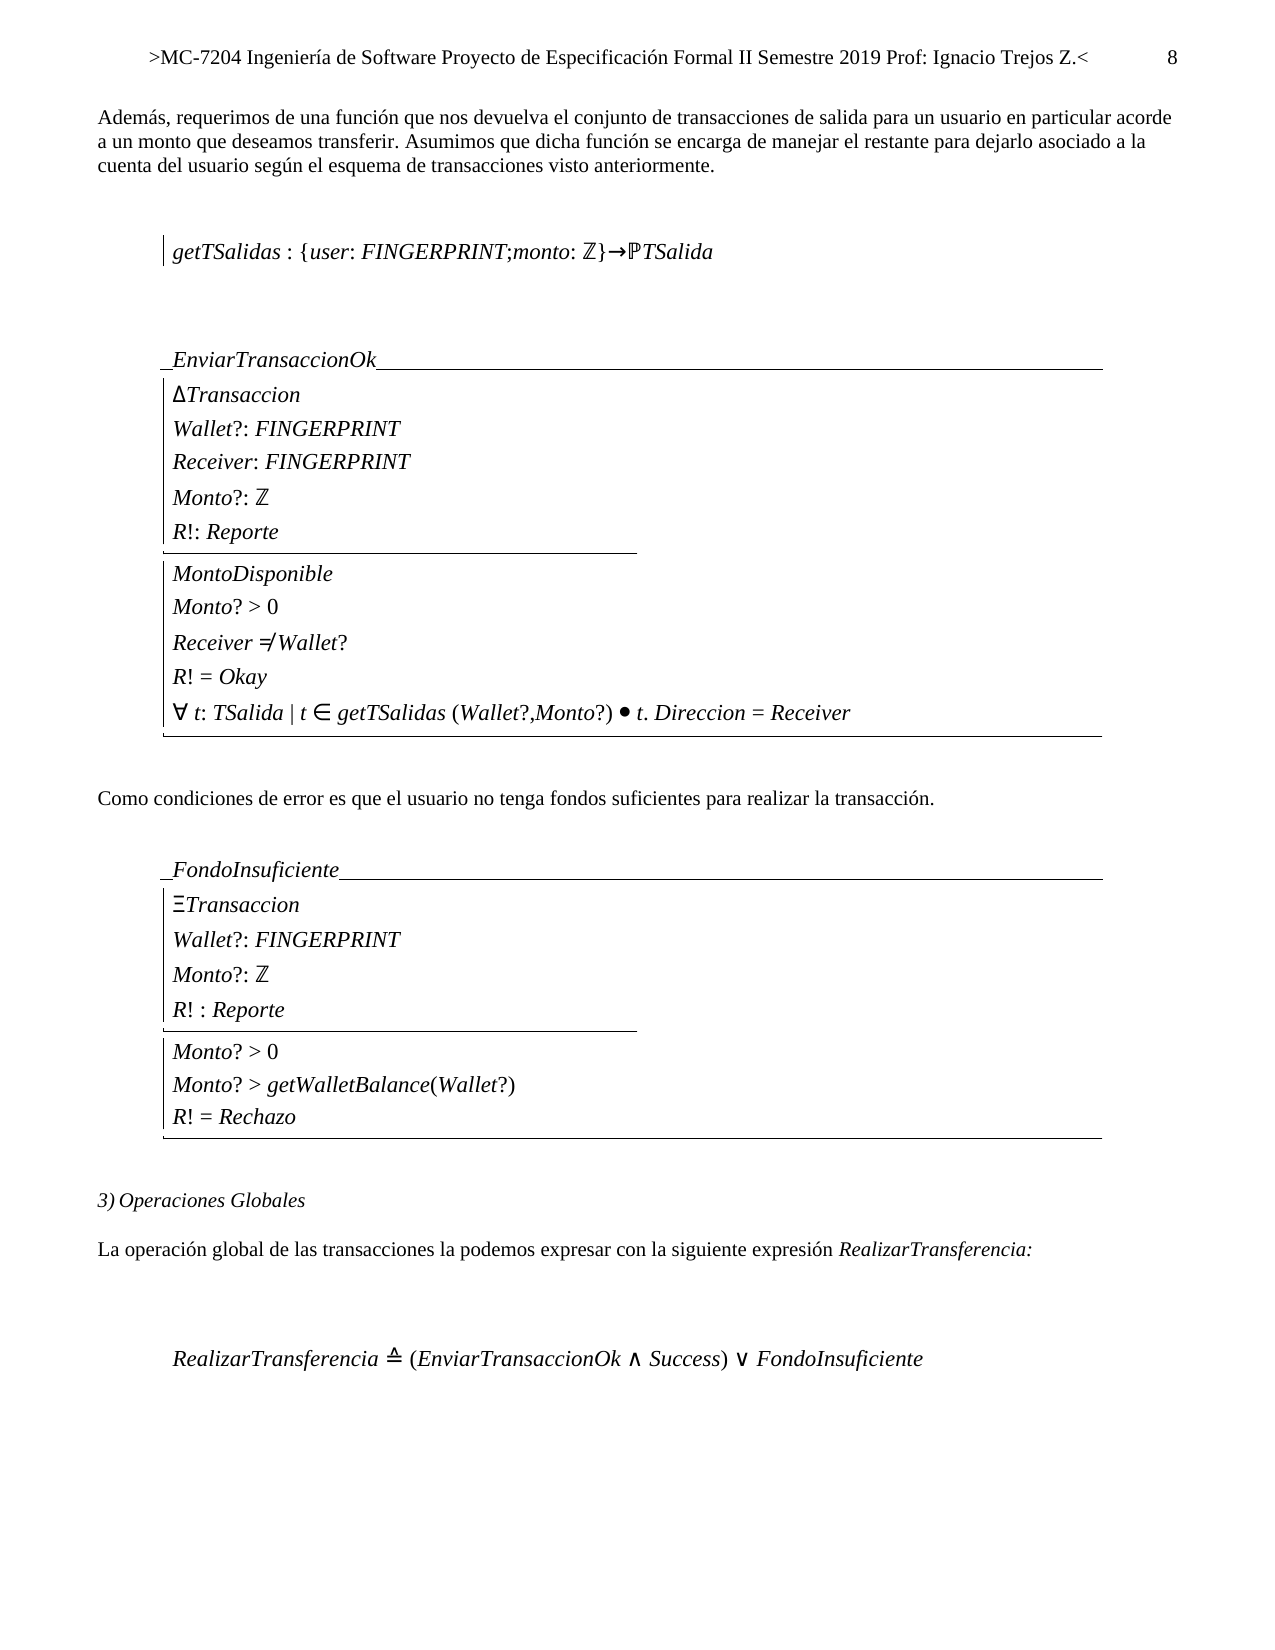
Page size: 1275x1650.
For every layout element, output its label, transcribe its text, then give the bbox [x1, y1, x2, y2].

text Receiver ≠ Wallet? [164, 626, 1275, 657]
text getTSalidas : {user: FINGERPRINT;monto: ℤ}→ℙTSalida [164, 235, 1275, 266]
subtitle Operaciones Globales [97, 1188, 1177, 1212]
text ∀ t: TSalida | t ∈ getTSalidas (Wallet?,Monto?) ⦁ t. Direccion = Receiver [164, 696, 1275, 727]
text Además, requerimos de una función que nos devuelva el conjunto de transacciones de salida para un usuario en particular acorde a un monto que deseamos transferir. Asumimos que dicha función se encarga de manejar el restante para dejarlo asociado a la cuenta del usuario según el esquema de transacciones visto anteriormente. [97, 105, 1177, 177]
text RealizarTransferencia ≙ (EnviarTransaccionOk ∧ Success) ∨ FondoInsuficiente [172, 1342, 1275, 1373]
text Como condiciones de error es que el usuario no tenga fondos suficientes para realizar la transacción. [97, 786, 1177, 810]
text MontoDisponible [164, 561, 1275, 587]
text R!: Reporte [164, 518, 1275, 544]
text La operación global de las transacciones la podemos expresar con la siguiente expresión RealizarTransferencia: [97, 1236, 1177, 1261]
text Wallet?: FINGERPRINT [164, 416, 1275, 442]
text ΔTransaccion [164, 378, 1275, 409]
text Wallet?: FINGERPRINT [164, 926, 1275, 952]
text Monto?: ℤ [164, 481, 1275, 512]
text Monto? > getWalletBalance(Wallet?) [164, 1071, 1275, 1097]
text FondoInsuficiente [160, 859, 1275, 882]
text Monto? > 0 [164, 593, 1275, 619]
text Monto?: ℤ [164, 958, 1275, 989]
text R! = Rechazo [164, 1103, 1275, 1129]
text R! : Reporte [164, 996, 1275, 1022]
text R! = Okay [164, 663, 1275, 689]
text Monto? > 0 [164, 1038, 1275, 1064]
text EnviarTransaccionOk [160, 349, 1275, 372]
text Receiver: FINGERPRINT [164, 448, 1275, 474]
text ΞTransaccion [164, 888, 1275, 919]
